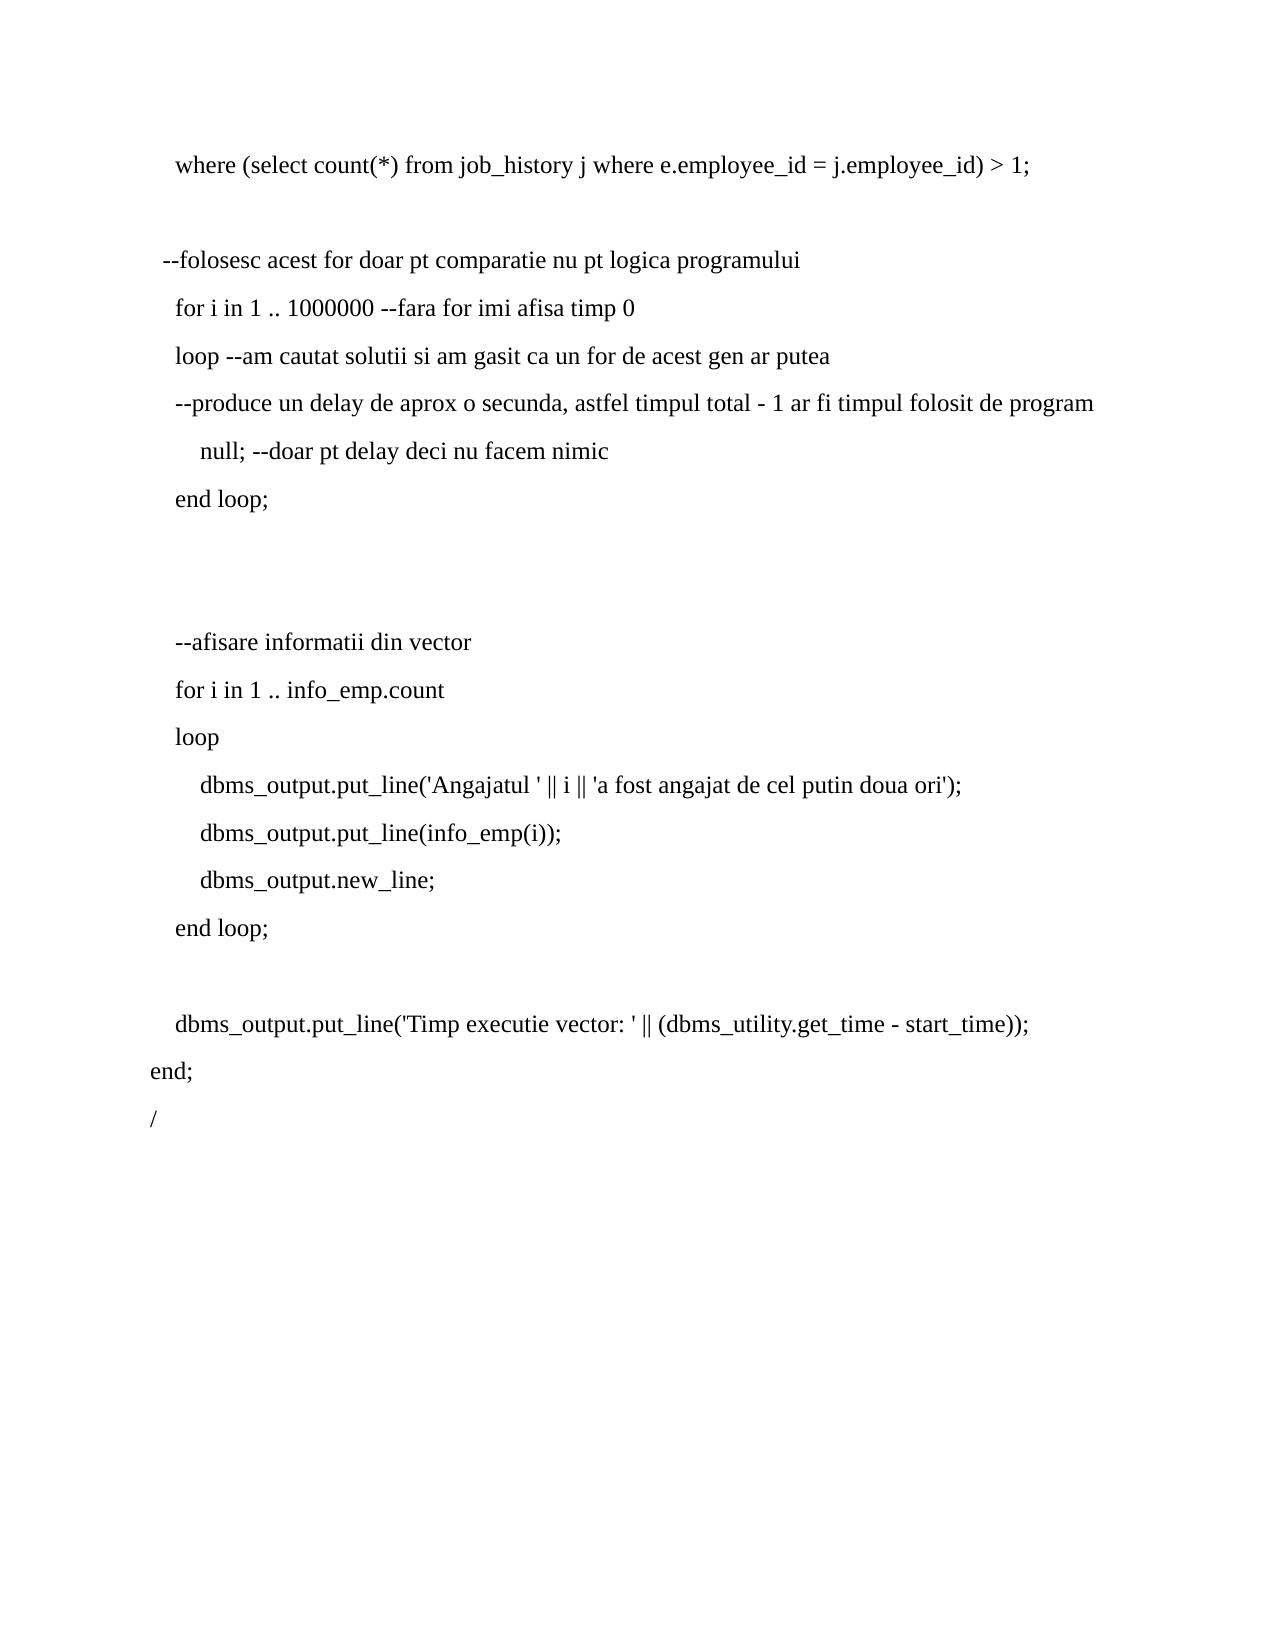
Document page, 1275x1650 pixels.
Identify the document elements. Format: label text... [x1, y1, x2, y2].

text end; [150, 1056, 1125, 1085]
text null; --doar pt delay deci nu facem nimic [150, 436, 1125, 465]
text --afisare informatii din vector [150, 627, 1125, 656]
text loop --am cautat solutii si am gasit ca un for de acest gen ar putea [150, 341, 1125, 369]
text / [150, 1104, 1125, 1133]
text dbms_output.put_line('Angajatul ' || i || 'a fost angajat de cel putin doua ori'); [150, 770, 1125, 799]
text end loop; [150, 484, 1125, 513]
text loop [150, 722, 1125, 751]
text end loop; [150, 913, 1125, 942]
text for i in 1 .. 1000000 --fara for imi afisa timp 0 [150, 293, 1125, 322]
text --folosesc acest for doar pt comparatie nu pt logica programului [150, 245, 1125, 274]
text dbms_output.put_line('Timp executie vector: ' || (dbms_utility.get_time - start_time)); [150, 1009, 1125, 1037]
text dbms_output.put_line(info_emp(i)); [150, 818, 1125, 847]
text where (select count(*) from job_history j where e.employee_id = j.employee_id) > 1; [150, 150, 1125, 179]
text --produce un delay de aprox o secunda, astfel timpul total - 1 ar fi timpul folosit de program [150, 388, 1125, 417]
text for i in 1 .. info_emp.count [150, 675, 1125, 703]
text dbms_output.new_line; [150, 866, 1125, 894]
